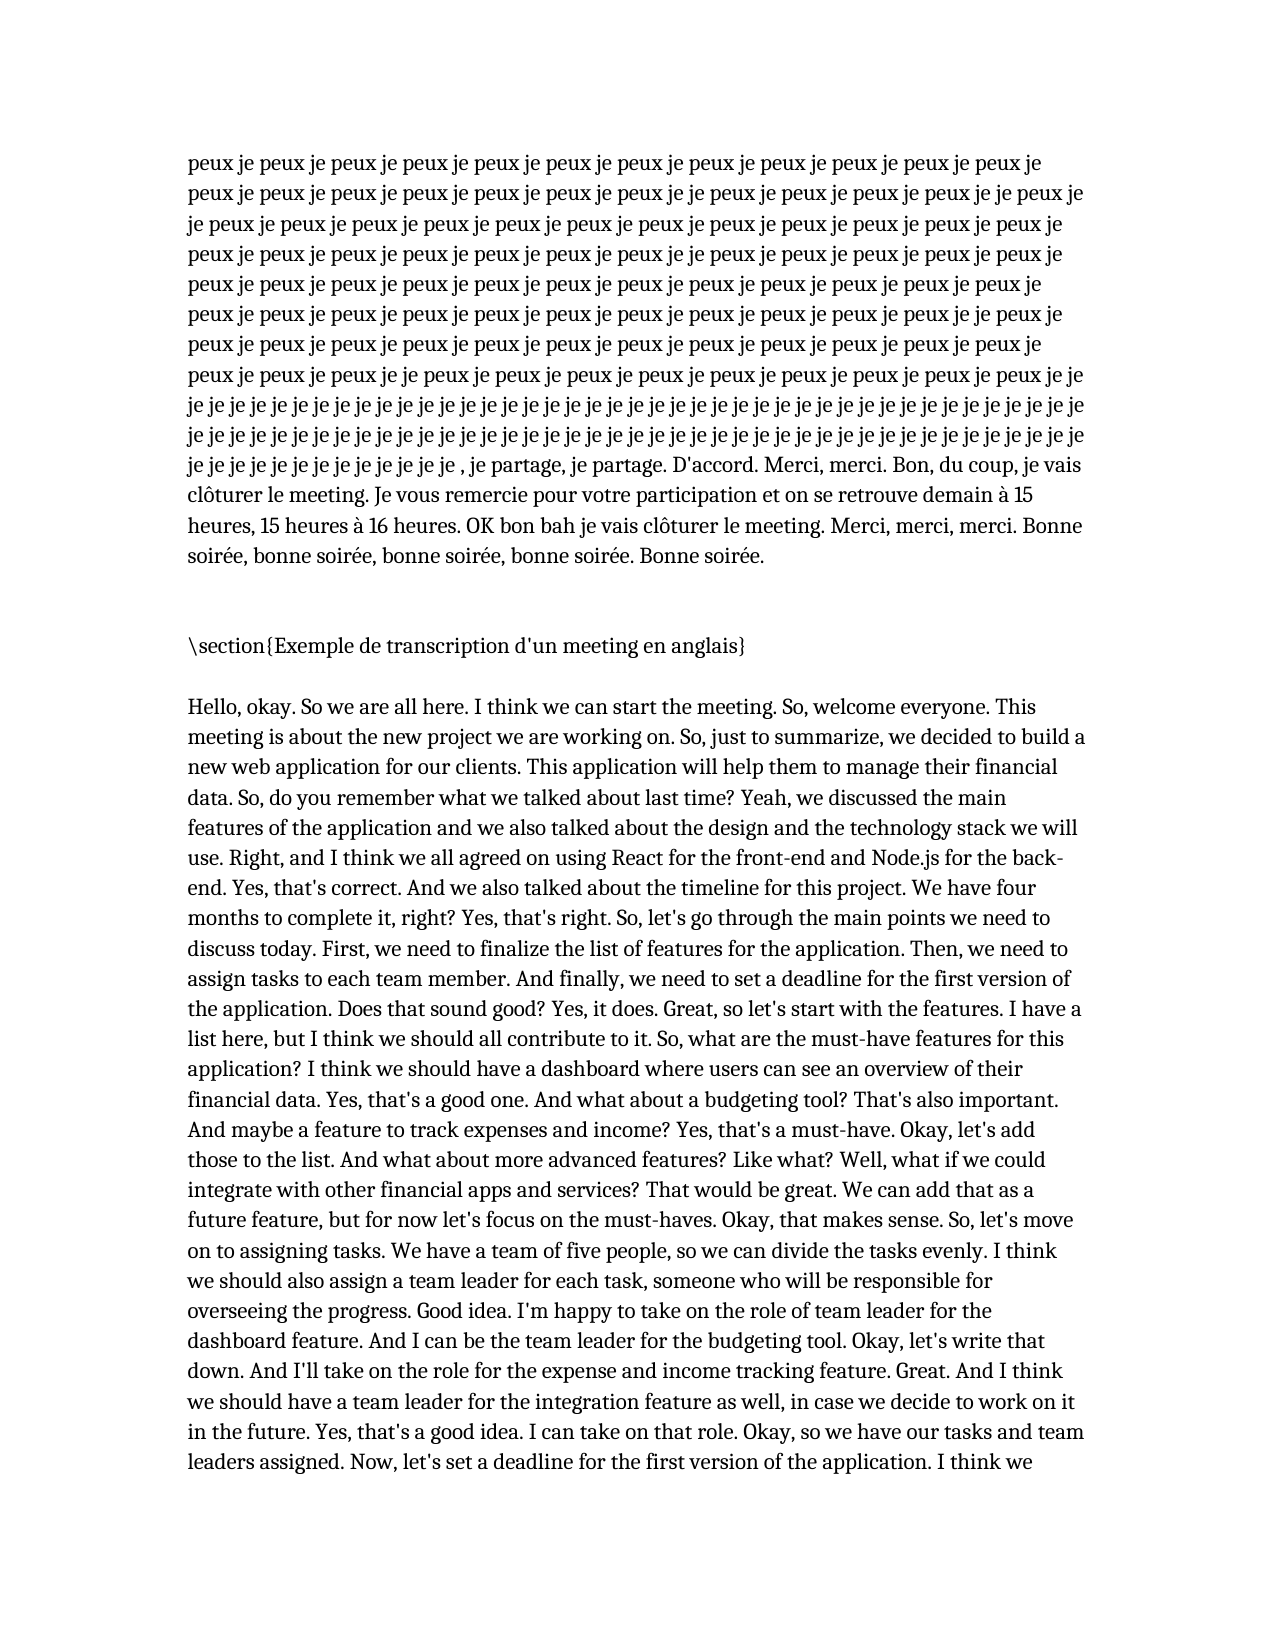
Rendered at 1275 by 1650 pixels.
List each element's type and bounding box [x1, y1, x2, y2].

text [187, 150, 1087, 1475]
